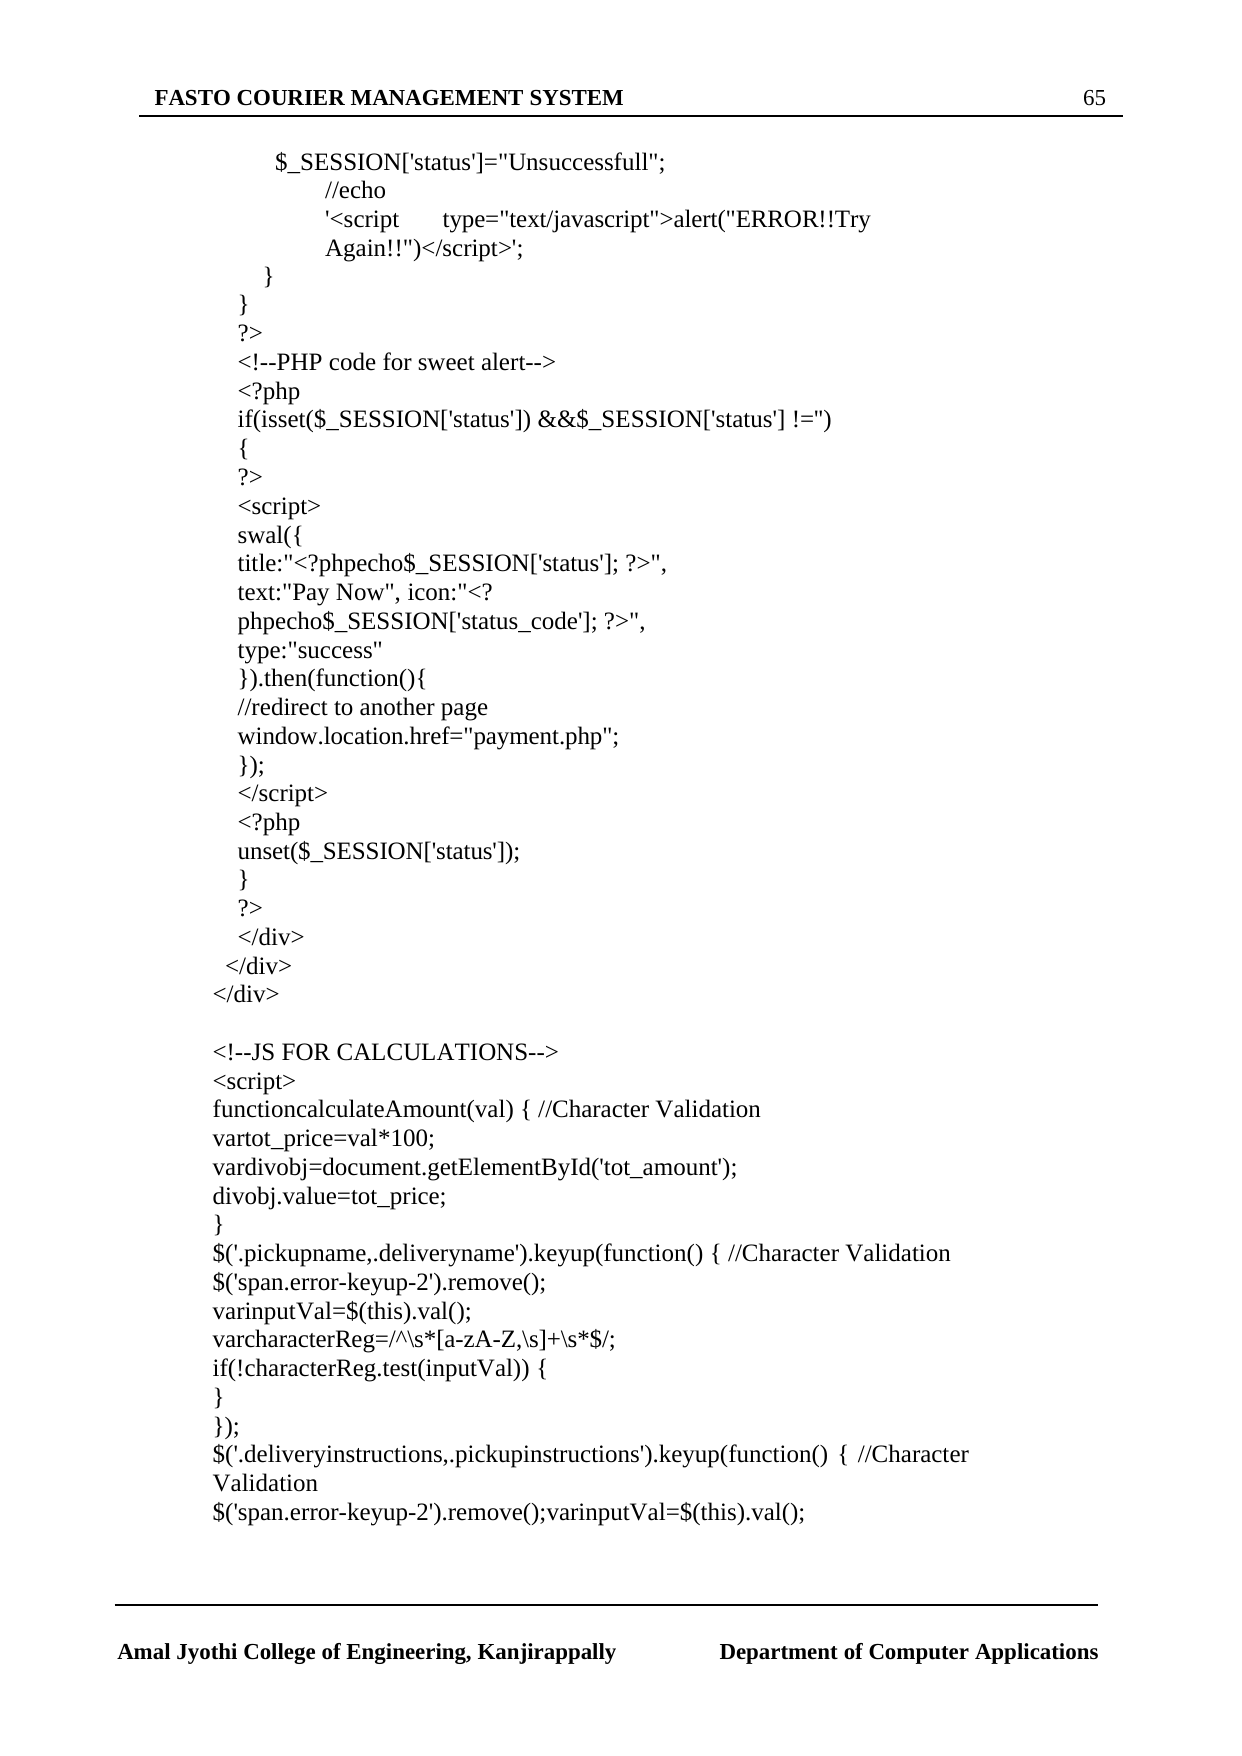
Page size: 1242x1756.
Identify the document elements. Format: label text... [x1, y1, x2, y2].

text if(isset($_SESSION['status']) &&$_SESSION['status'] !='') [237, 404, 1177, 433]
text </script> [237, 778, 1177, 807]
text '<script type="text/javascript">alert("ERROR!!Try Again!!")</script>'; [325, 204, 872, 262]
text $('span.error-keyup-2').remove(); varinputVal=$(this).val(); varcharacterReg=/^\s*[a-zA-Z,\s]+\s*$/; if(!characterReg.test(inputVal)) { [212, 1267, 617, 1382]
text ?> [237, 318, 1177, 347]
text }); [212, 1411, 1177, 1439]
text <?php unset($_SESSION['status']); [237, 807, 522, 865]
text } [212, 1382, 1177, 1411]
text functioncalculateAmount(val) { //Character Validation vartot_price=val*100; vardivobj=document.getElementById('tot_amount'); divobj.value=tot_price; [212, 1094, 763, 1209]
text </div> [212, 979, 1177, 1008]
text <script> swal({ [237, 491, 323, 548]
text //echo [325, 175, 1177, 204]
text $('span.error-keyup-2').remove();varinputVal=$(this).val(); [212, 1497, 1177, 1526]
text } [212, 1209, 1177, 1238]
text <!--PHP code for sweet alert--> [237, 347, 1177, 376]
text </div> [225, 951, 1177, 979]
text }).then(function(){ [237, 663, 1177, 692]
text $('.deliveryinstructions,.pickupinstructions').keyup(function() { //Character Validation [212, 1439, 1000, 1497]
text <?php [237, 376, 1177, 404]
text //redirect to another page window.location.href="payment.php"; [237, 692, 621, 750]
text } [237, 290, 1177, 318]
text <script> [212, 1066, 1177, 1094]
text ?> [237, 462, 1177, 491]
text } [262, 262, 1177, 290]
text }); [237, 750, 1177, 778]
text $_SESSION['status']="Unsuccessfull"; [275, 147, 1177, 175]
text ?> [237, 893, 1177, 922]
text $('.pickupname,.deliveryname').keyup(function() { //Character Validation [212, 1238, 1177, 1267]
text title:"<?phpecho$_SESSION['status']; ?>", text:"Pay Now", icon:"<?phpecho$_SESSION['status_code']; ?>", type:"success" [237, 548, 733, 663]
text </div> [237, 922, 1177, 951]
text } [237, 865, 1177, 893]
text { [237, 433, 1177, 462]
text <!--JS FOR CALCULATIONS--> [212, 1037, 1177, 1066]
